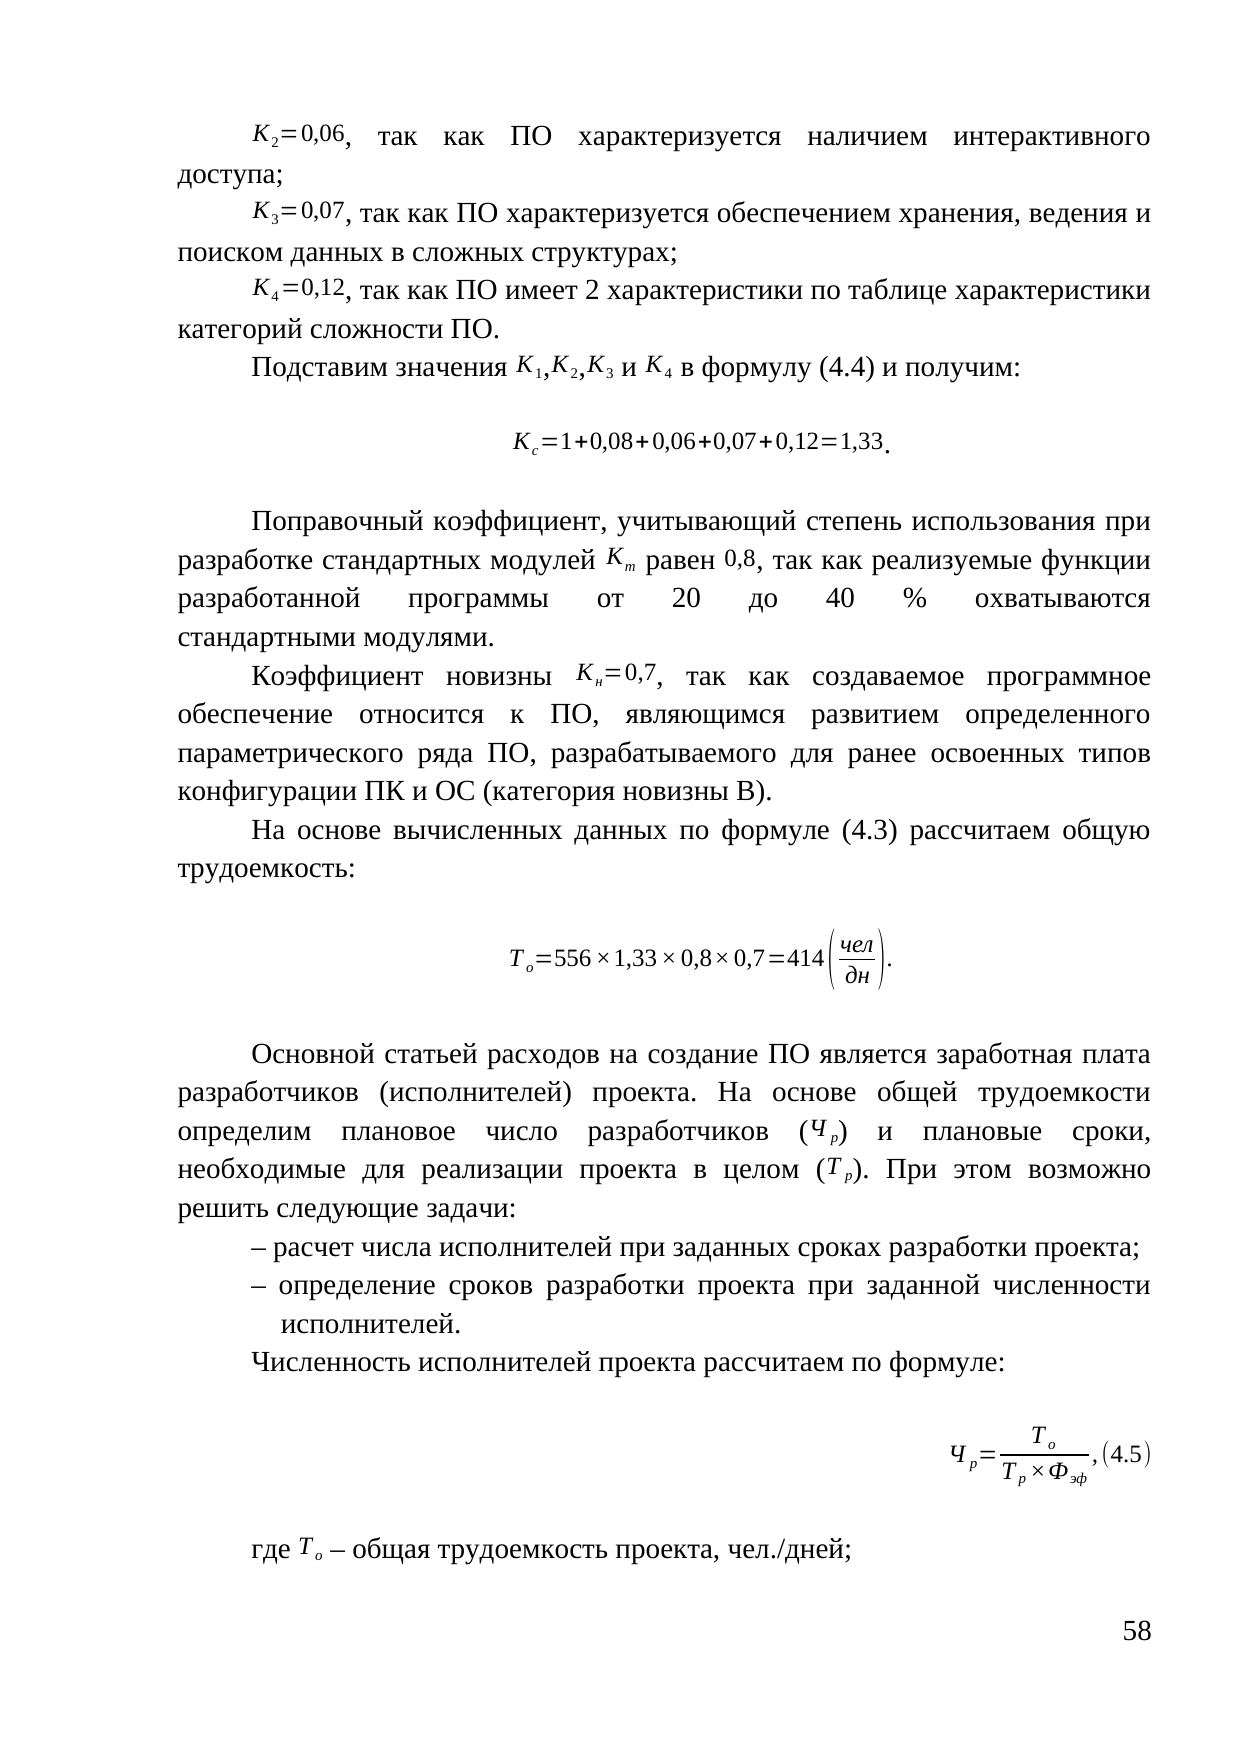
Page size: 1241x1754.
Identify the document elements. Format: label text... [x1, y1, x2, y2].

text , так как ПО имеет 2 характеристики по таблице характеристики категорий сложности ПО. [177, 272, 1152, 344]
text Коэффициент новизны , так как создаваемое программное обеспечение относится к ПО, являющимся развитием определенного параметрического ряда ПО, разрабатываемого для ранее освоенных типов конфигурации ПК и ОС (категория новизны B). [177, 658, 1152, 807]
text – расчет числа исполнителей при заданных сроках разработки проекта; [251, 1229, 1152, 1262]
text Подставим значения ,, и в формулу (4.4) и получим: [177, 349, 1152, 383]
text , так как ПО характеризуется наличием интерактивного доступа; [177, 118, 1152, 190]
text Поправочный коэффициент, учитывающий степень использования при разработке стандартных модулей равен , так как реализуемые функции разработанной программы от 20 до 40 % охватываются стандартными модулями. [177, 503, 1152, 653]
text где – общая трудоемкость проекта, чел./дней; [177, 1531, 1152, 1565]
text На основе вычисленных данных по формуле (4.3) рассчитаем общую трудоемкость: [177, 812, 1152, 884]
text Численность исполнителей проекта рассчитаем по формуле: [177, 1344, 1152, 1378]
text , так как ПО характеризуется обеспечением хранения, ведения и поиском данных в сложных структурах; [177, 195, 1152, 267]
text . [177, 426, 1152, 460]
text – определение сроков разработки проекта при заданной численности исполнителей. [251, 1267, 1152, 1339]
text Основной статьей расходов на создание ПО является заработная плата разработчиков (исполнителей) проекта. На основе общей трудоемкости определим плановое число разработчиков () и плановые сроки, необходимые для реализации проекта в целом (). При этом возможно решить следующие задачи: [177, 1036, 1152, 1224]
